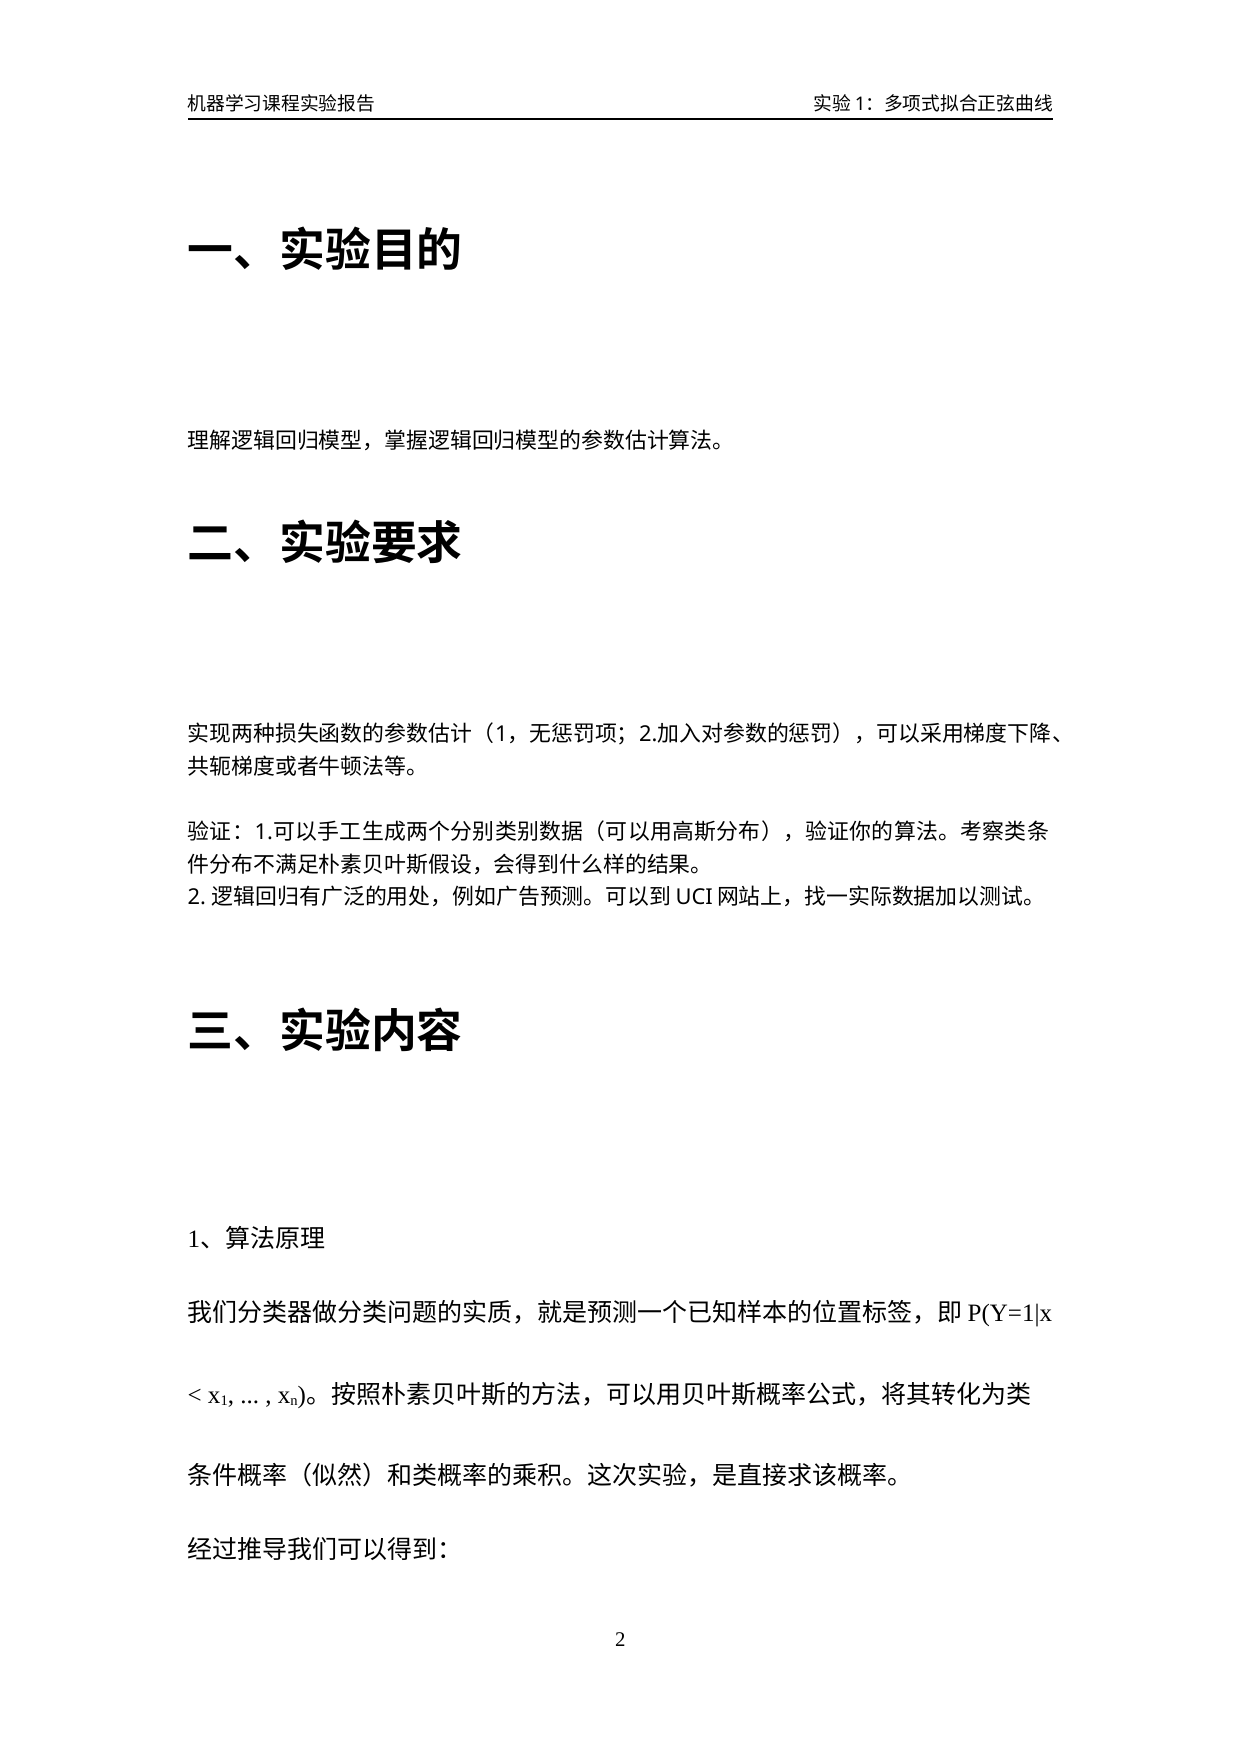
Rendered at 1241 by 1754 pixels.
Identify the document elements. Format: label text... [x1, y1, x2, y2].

text 我们分类器做分类问题的实质，就是预测一个已知样本的位置标签，即P(Y=1|x < x1, ... , xn)。按照朴素贝叶斯的方法，可以用贝叶斯概率公式，将其转化为类条件概率（似然）和类概率的乘积。这次实验，是直接求该概率。 [187, 1278, 1053, 1506]
text 1、算法原理 [187, 1204, 1053, 1269]
subtitle 三、实验内容 [187, 979, 1053, 1077]
subtitle 实验要求 [187, 491, 1053, 588]
text 理解逻辑回归模型，掌握逻辑回归模型的参数估计算法。 [187, 423, 1053, 455]
subtitle 实验目的 [187, 197, 1053, 295]
text 经过推导我们可以得到： [187, 1515, 1053, 1580]
text 验证：1.可以手工生成两个分别类别数据（可以用高斯分布），验证你的算法。考察类条件分布不满足朴素贝叶斯假设，会得到什么样的结果。 [187, 814, 1053, 879]
text 实现两种损失函数的参数估计（1，无惩罚项；2.加入对参数的惩罚），可以采用梯度下降、共轭梯度或者牛顿法等。 [187, 716, 1053, 781]
text 2. 逻辑回归有广泛的用处，例如广告预测。可以到UCI网站上，找一实际数据加以测试。 [187, 879, 1053, 911]
